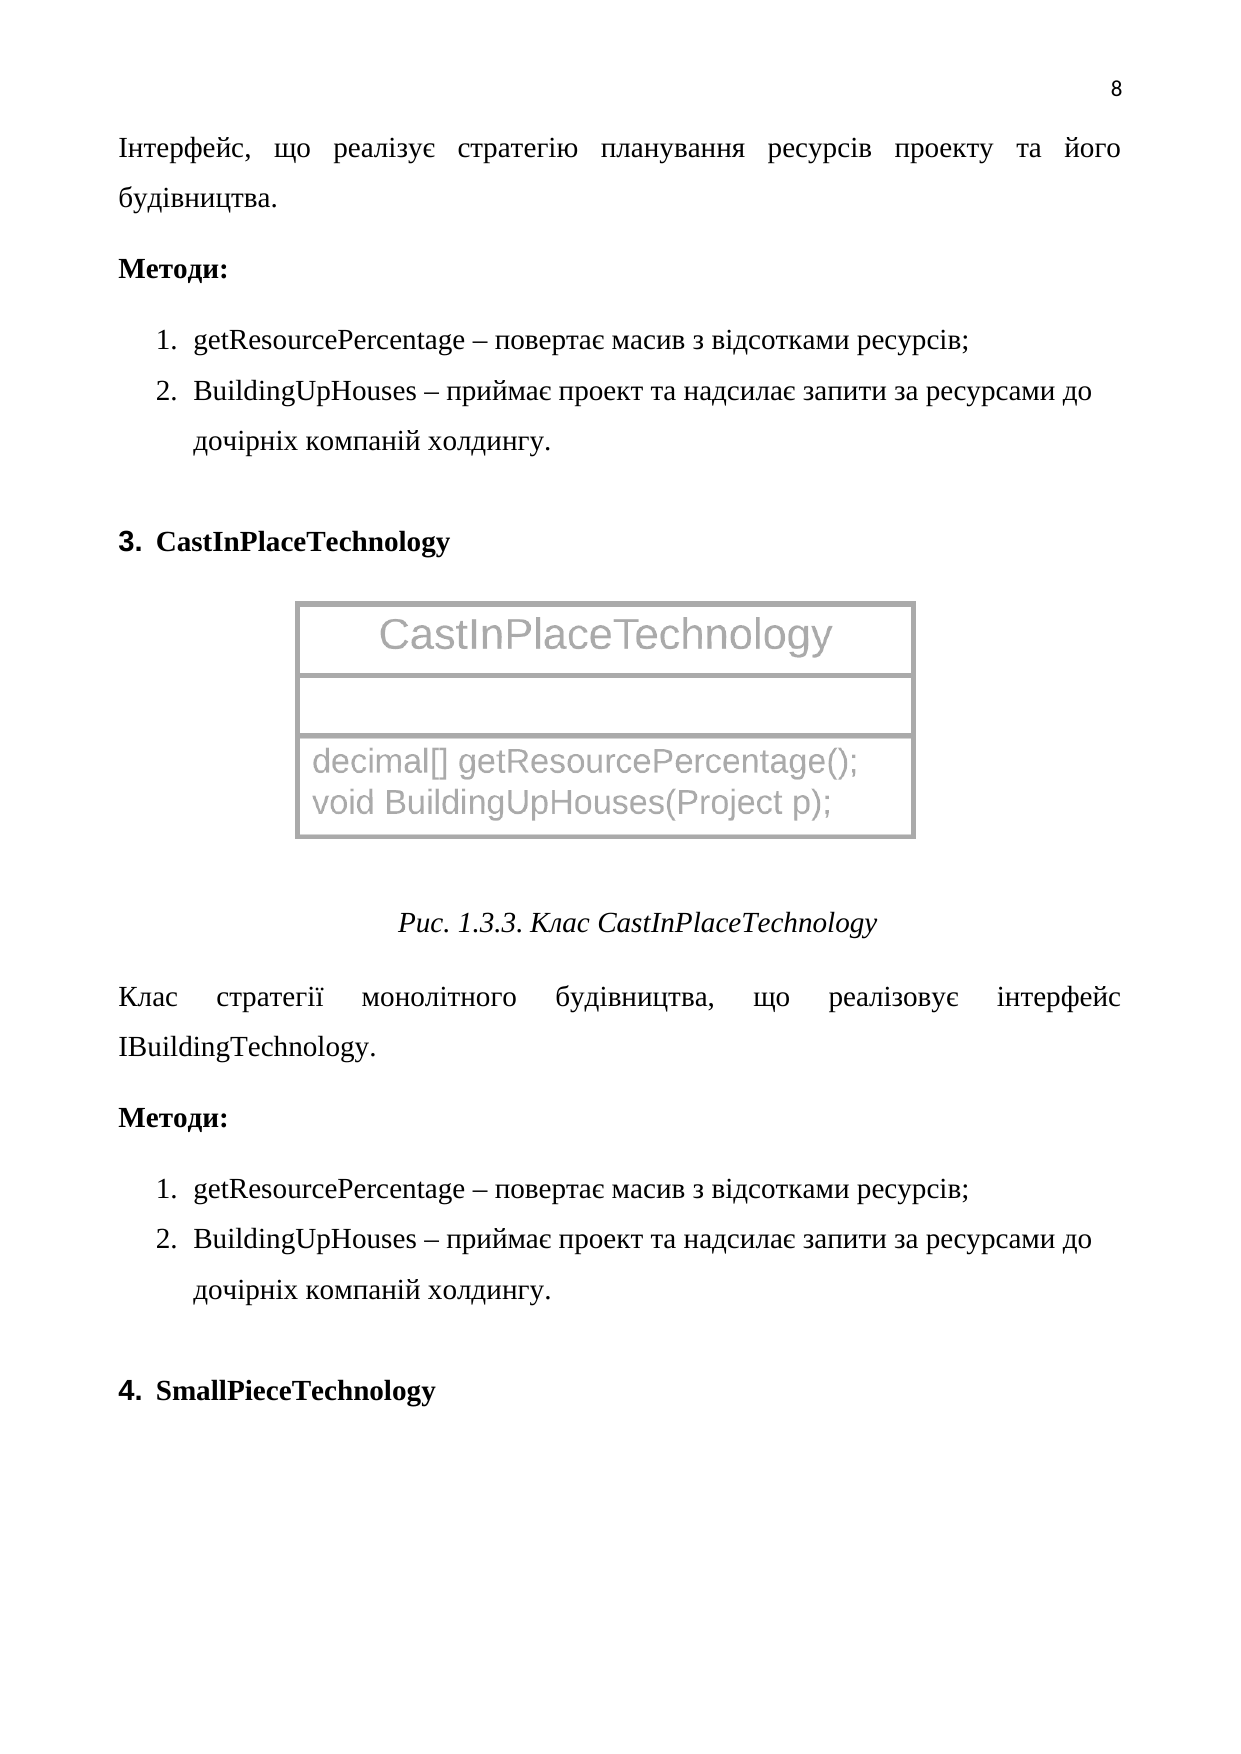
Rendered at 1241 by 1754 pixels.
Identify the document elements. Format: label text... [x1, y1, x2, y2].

text Інтерфейс, що реалізує стратегію планування ресурсів проекту та його будівництва. [118, 130, 1122, 214]
picture [242, 574, 961, 887]
text Методи: [118, 251, 1122, 285]
text Методи: [118, 1100, 1122, 1134]
list getResourcePercentage – повертає масив з відсотками ресурсів; [156, 322, 1122, 356]
list BuildingUpHouses – приймає проект та надсилає запити за ресурсами до дочірніх компаній холдингу. [156, 373, 1122, 457]
list BuildingUpHouses – приймає проект та надсилає запити за ресурсами до дочірніх компаній холдингу. [156, 1222, 1122, 1306]
list CastInPlaceTechnology [118, 524, 1122, 557]
text Клас стратегії монолітного будівництва, що реалізовує інтерфейс IBuildingTechnology. [118, 979, 1122, 1063]
list getResourcePercentage – повертає масив з відсотками ресурсів; [156, 1171, 1122, 1205]
list SmallPieceTechnology [118, 1373, 1122, 1406]
